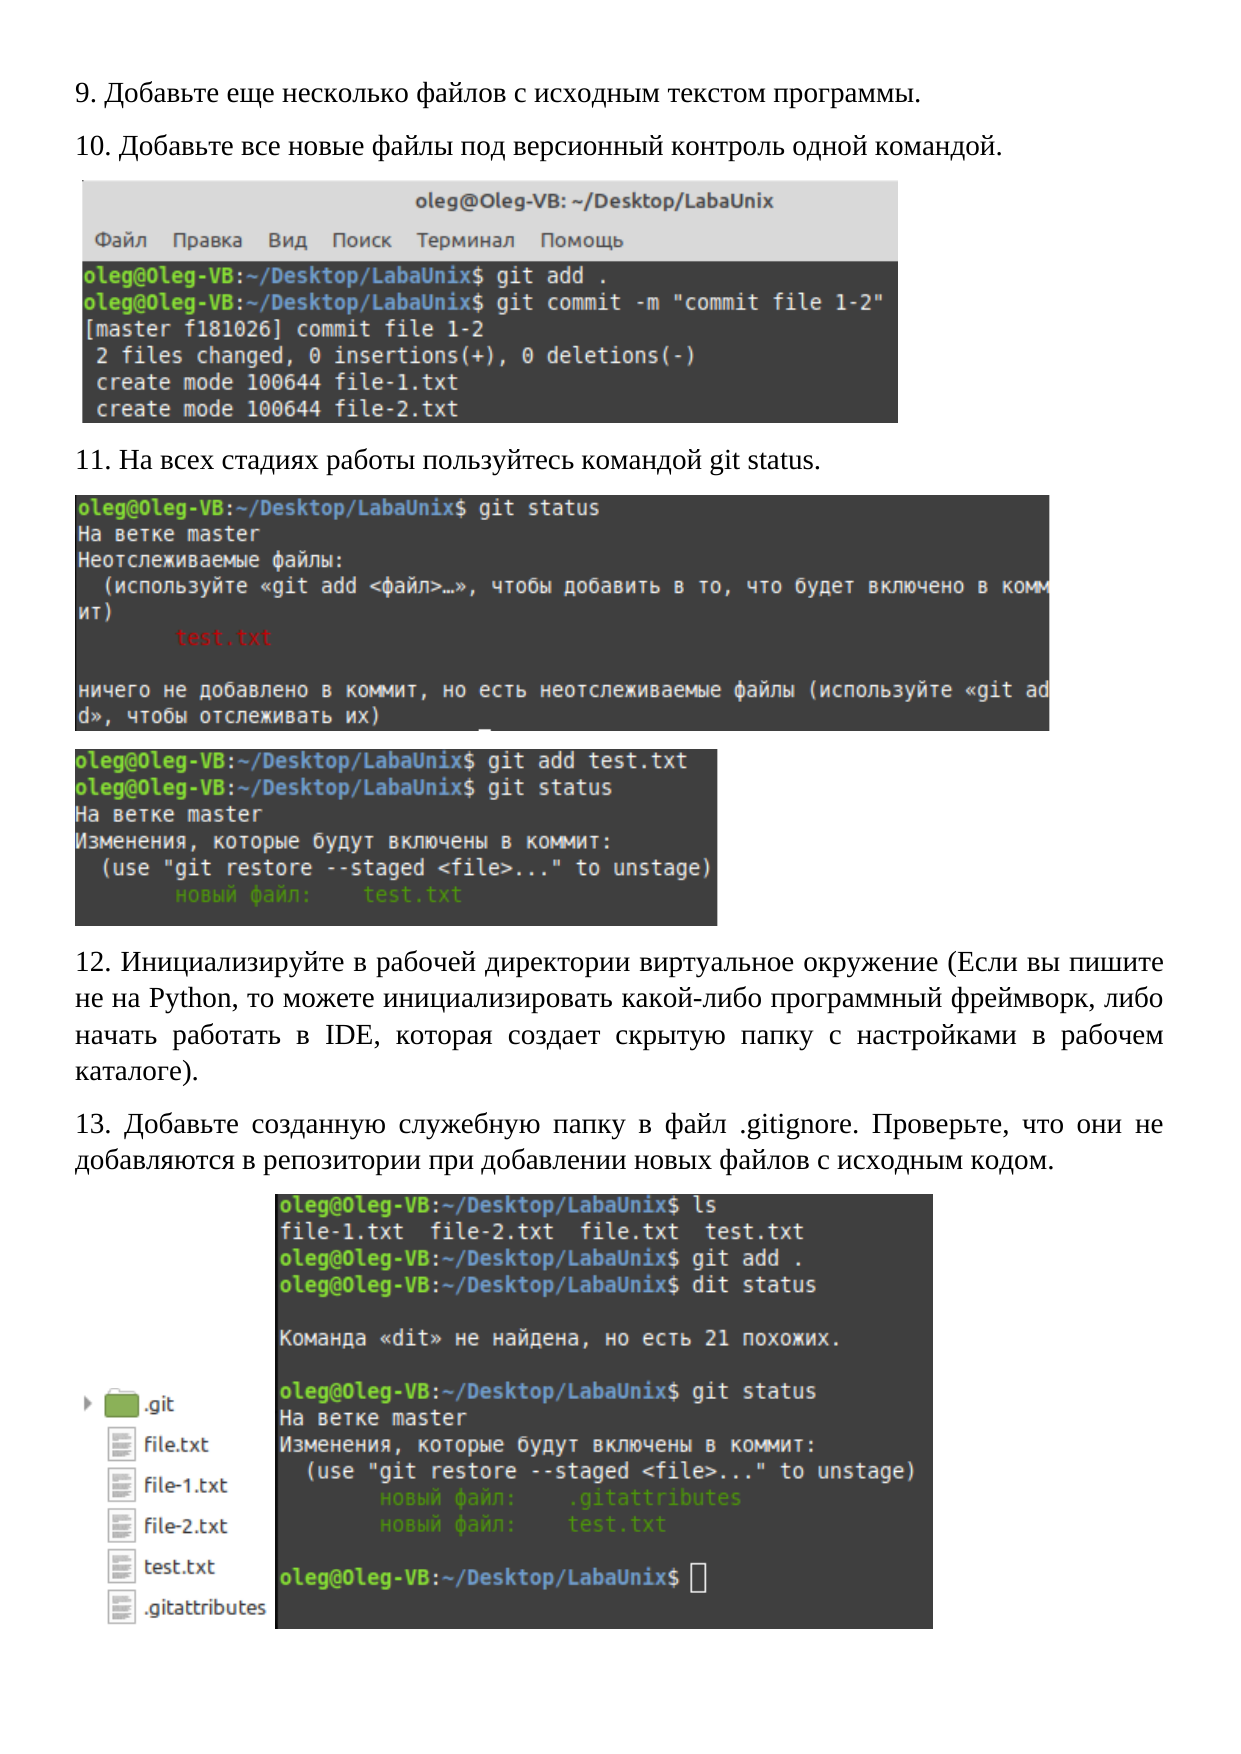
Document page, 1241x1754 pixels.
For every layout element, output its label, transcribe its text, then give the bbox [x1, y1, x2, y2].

picture [75, 1194, 933, 1629]
picture [75, 749, 718, 926]
text 11. На всех стадиях работы пользуйтесь командой git status. [75, 442, 1165, 476]
picture [82, 180, 898, 423]
text 10. Добавьте все новые файлы под версионный контроль одной командой. [75, 128, 1165, 161]
text 9. Добавьте еще несколько файлов с исходным текстом программы. [75, 75, 1165, 108]
text 12. Инициализируйте в рабочей директории виртуальное окружение (Если вы пишите не на Python, то можете инициализировать какой-либо программный фреймворк, либо начать работать в IDE, которая создает скрытую папку с настройками в рабочем каталоге). [75, 944, 1165, 1086]
text 13. Добавьте созданную служебную папку в файл .gitignore. Проверьте, что они не добавляются в репозитории при добавлении новых файлов с исходным кодом. [75, 1106, 1165, 1175]
picture [75, 495, 1050, 731]
